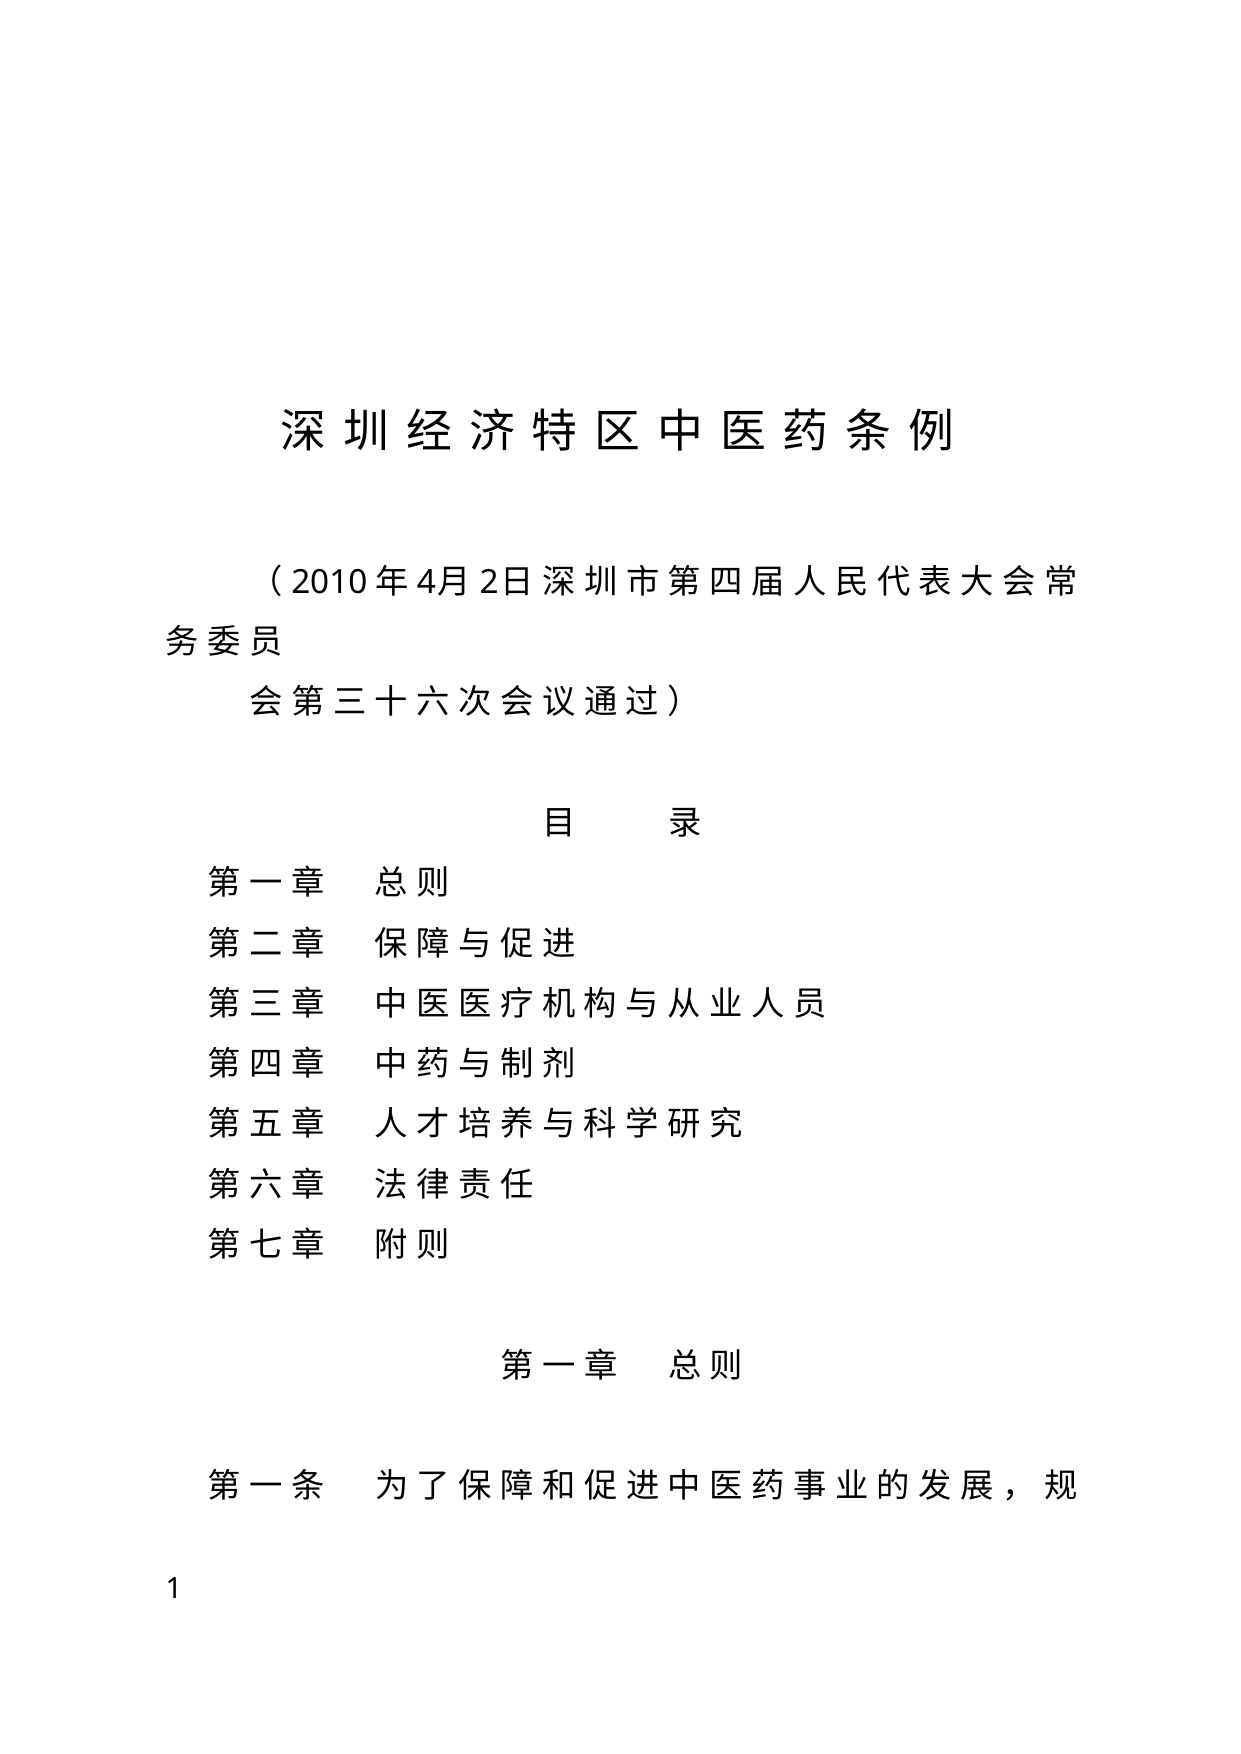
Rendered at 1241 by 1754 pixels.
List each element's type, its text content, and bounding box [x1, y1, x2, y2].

text 第四章 中药与制剂 [165, 1031, 1087, 1091]
text 第二章 保障与促进 [165, 910, 1087, 971]
text 深圳经济特区中医药条例 [165, 367, 1087, 488]
text 会第三十六次会议通过） [165, 669, 1087, 729]
text 第一章 总则 [165, 850, 1087, 910]
text （2010年4月2日深圳市第四届人民代表大会常务委员 [165, 548, 1087, 669]
text 第六章 法律责任 [165, 1152, 1087, 1212]
text 第五章 人才培养与科学研究 [165, 1091, 1087, 1152]
text 第三章 中医医疗机构与从业人员 [165, 971, 1087, 1031]
text 第一章 总则 [165, 1332, 1087, 1393]
text 目 录 [165, 790, 1087, 850]
text 第七章 附则 [165, 1212, 1087, 1272]
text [165, 1453, 1087, 1513]
